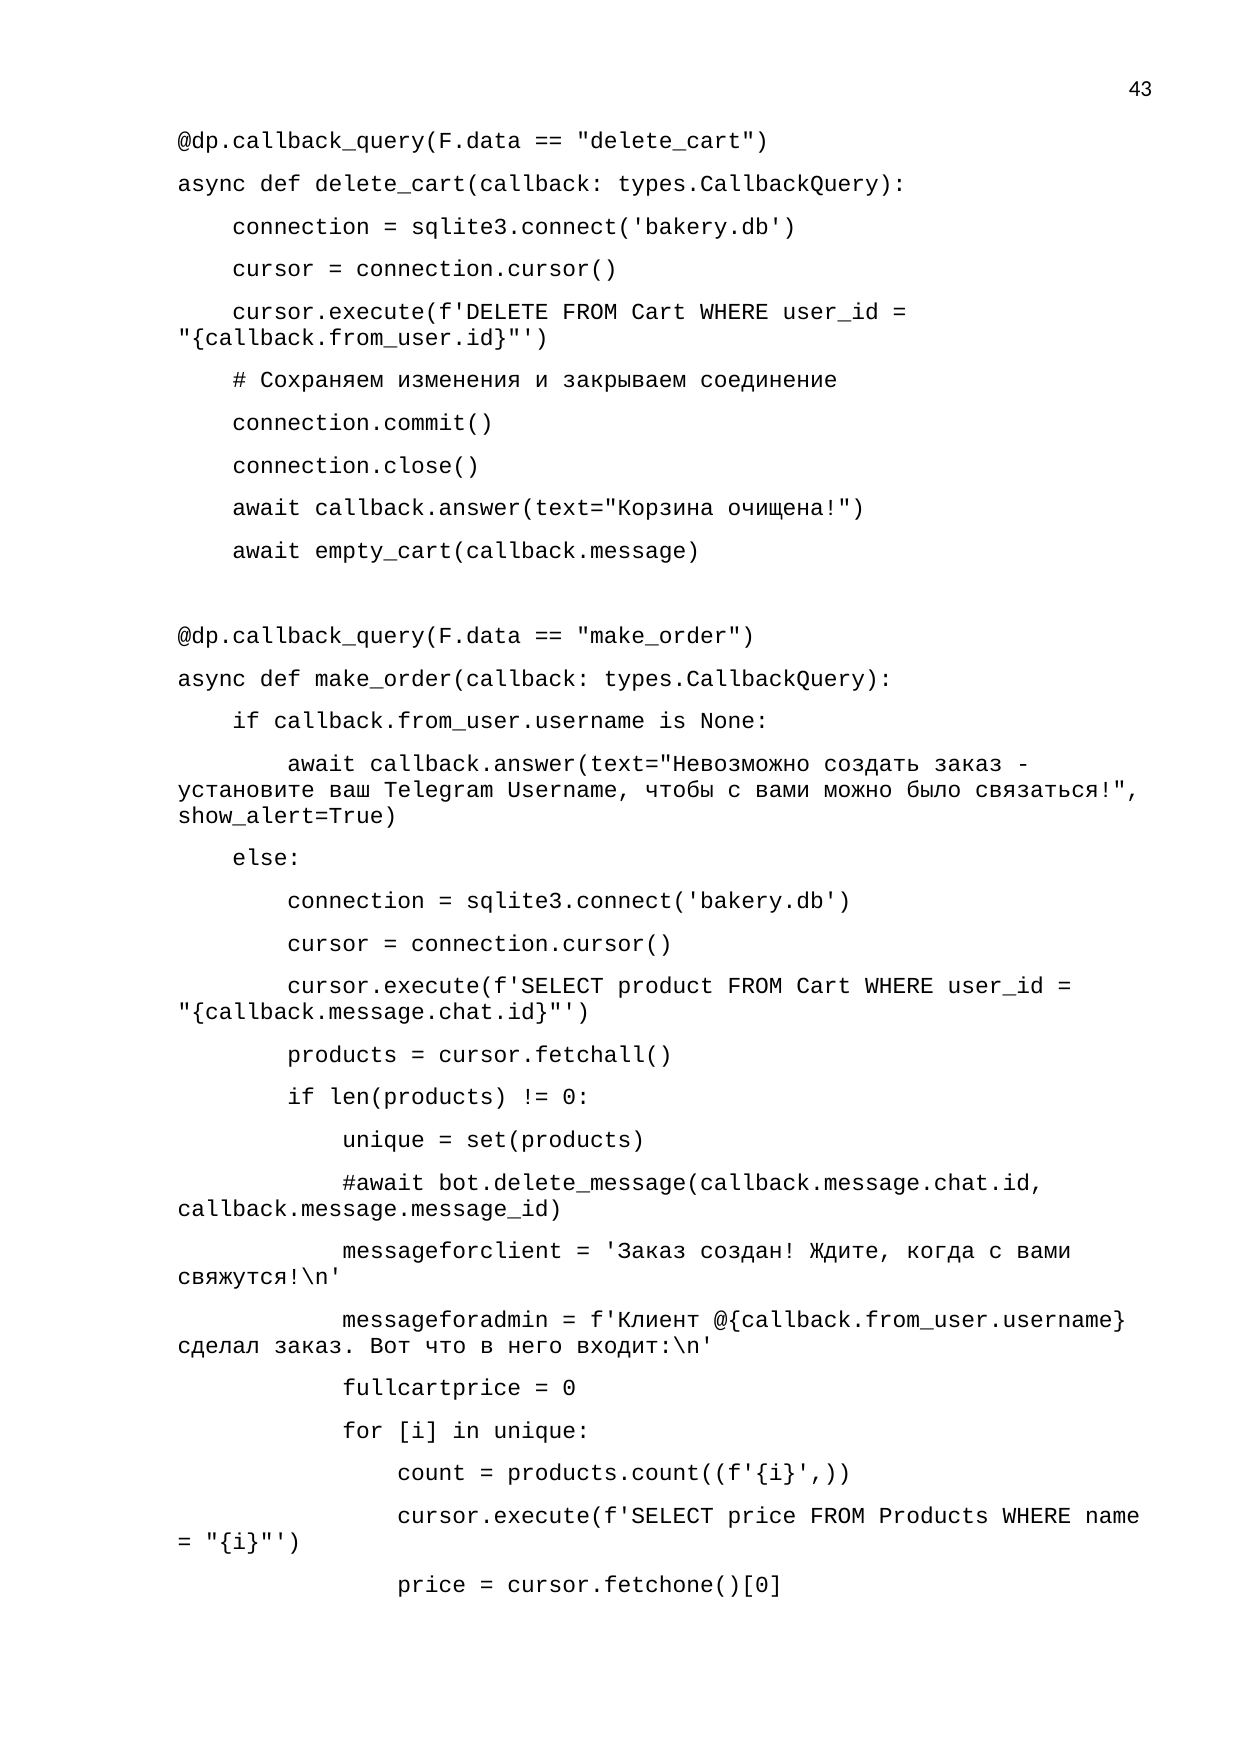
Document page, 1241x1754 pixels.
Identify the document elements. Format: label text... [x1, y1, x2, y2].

text messageforadmin = f'Клиент @{callback.from_user.username} сделал заказ. Вот что в него входит:\n' [177, 1308, 1152, 1360]
text cursor = connection.cursor() [177, 932, 1152, 958]
text await callback.answer(text="Невозможно создать заказ - установите ваш Telegram Username, чтобы с вами можно было связаться!", show_alert=True) [177, 752, 1152, 830]
text cursor.execute(f'SELECT price FROM Products WHERE name = "{i}"') [177, 1504, 1152, 1556]
text unique = set(products) [177, 1128, 1152, 1154]
text async def make_order(callback: types.CallbackQuery): [177, 667, 1152, 693]
text cursor.execute(f'DELETE FROM Cart WHERE user_id = "{callback.from_user.id}"') [177, 300, 1152, 352]
text price = cursor.fetchone()[0] [177, 1573, 1152, 1599]
text else: [177, 847, 1152, 873]
text fullcartprice = 0 [177, 1377, 1152, 1402]
text connection = sqlite3.connect('bakery.db') [177, 889, 1152, 915]
text cursor = connection.cursor() [177, 258, 1152, 284]
text # Сохраняем изменения и закрываем соединение [177, 369, 1152, 395]
text connection.close() [177, 454, 1152, 480]
text connection.commit() [177, 411, 1152, 437]
text connection = sqlite3.connect('bakery.db') [177, 215, 1152, 241]
text await callback.answer(text="Корзина очищена!") [177, 497, 1152, 523]
text #await bot.delete_message(callback.message.chat.id, callback.message.message_id) [177, 1171, 1152, 1223]
text @dp.callback_query(F.data == "delete_cart") [177, 130, 1152, 156]
text count = products.count((f'{i}',)) [177, 1462, 1152, 1488]
text if len(products) != 0: [177, 1086, 1152, 1112]
text for [i] in unique: [177, 1419, 1152, 1445]
text messageforclient = 'Заказ создан! Ждите, когда с вами свяжутся!\n' [177, 1239, 1152, 1291]
text if callback.from_user.username is None: [177, 710, 1152, 736]
text await empty_cart(callback.message) [177, 539, 1152, 565]
text cursor.execute(f'SELECT product FROM Cart WHERE user_id = "{callback.message.chat.id}"') [177, 974, 1152, 1026]
text async def delete_cart(callback: types.CallbackQuery): [177, 172, 1152, 198]
text products = cursor.fetchall() [177, 1043, 1152, 1069]
text @dp.callback_query(F.data == "make_order") [177, 624, 1152, 650]
